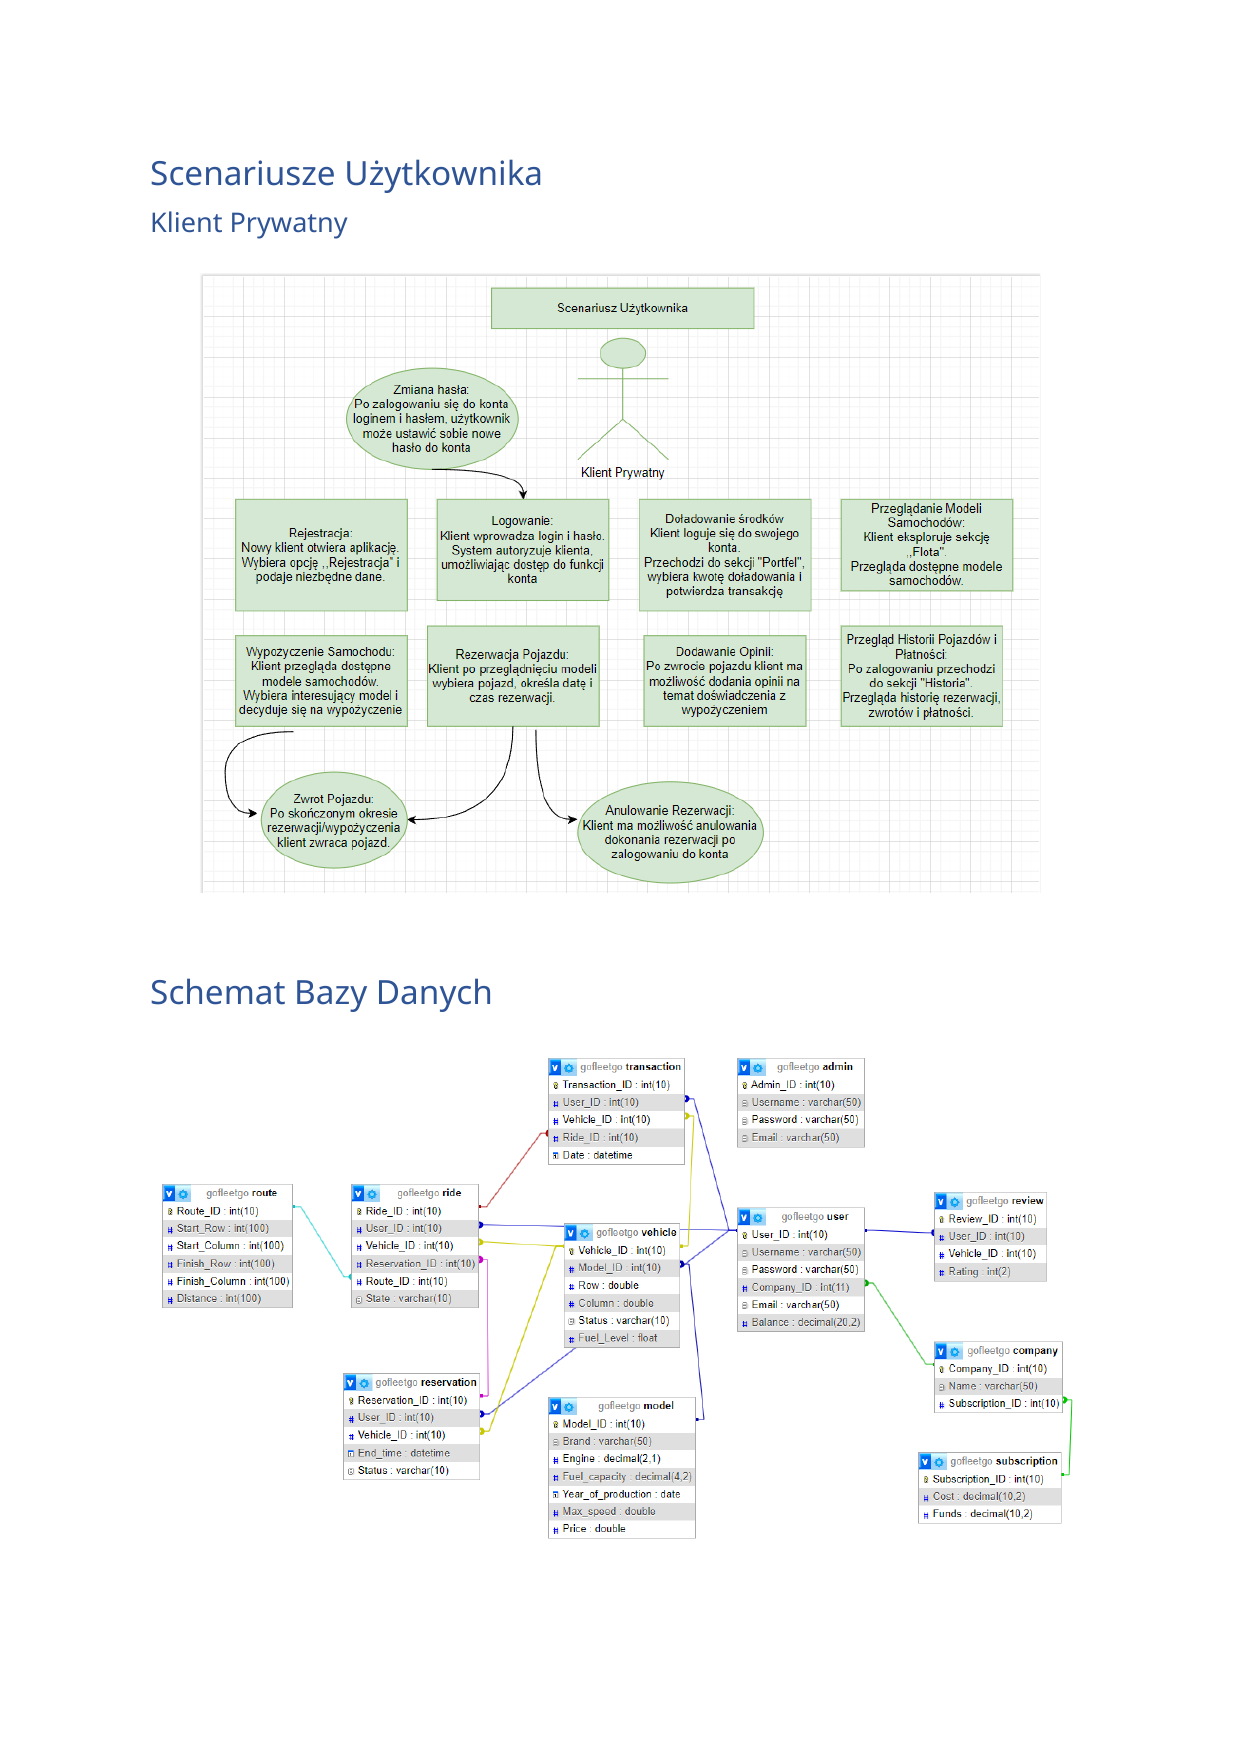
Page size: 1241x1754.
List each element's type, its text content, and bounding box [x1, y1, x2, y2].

picture [150, 1017, 1091, 1565]
subtitle Schemat Bazy Danych [150, 920, 1090, 1014]
picture [199, 273, 1041, 893]
subtitle Klient Prywatny [150, 203, 1090, 240]
subtitle Scenariusze Użytkownika [150, 150, 1090, 195]
